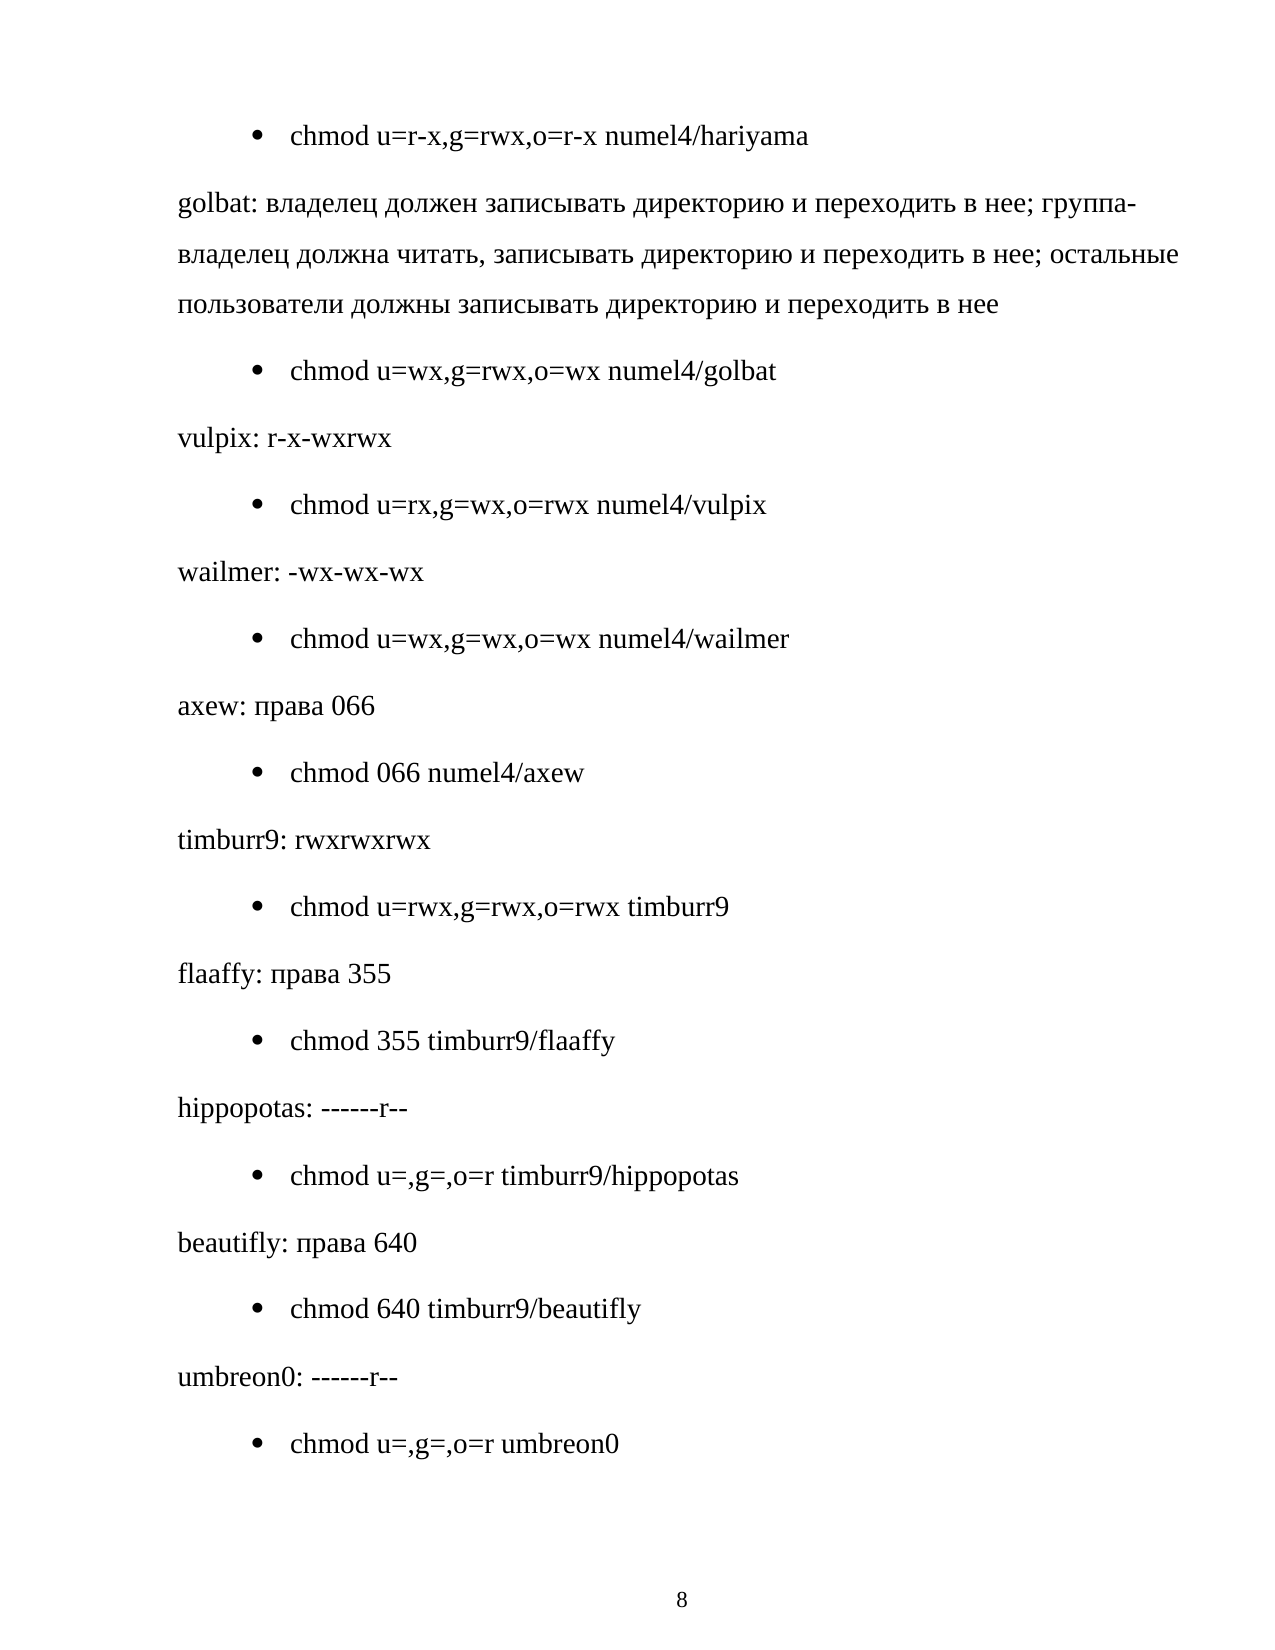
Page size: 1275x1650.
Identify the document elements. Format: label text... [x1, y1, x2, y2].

text wailmer: -wx-wx-wx [177, 554, 1186, 588]
list chmod u=rx,g=wx,o=rwx numel4/vulpix [252, 487, 1186, 521]
text flaaffy: права 355 [177, 957, 1186, 990]
text axew: права 066 [177, 688, 1186, 722]
text timburr9: rwxrwxrwx [177, 822, 1186, 856]
text umbreon0: ------r-- [177, 1359, 1186, 1392]
text beautifly: права 640 [177, 1225, 1186, 1258]
list chmod u=wx,g=wx,o=wx numel4/wailmer [252, 621, 1186, 655]
list chmod u=,g=,o=r timburr9/hippopotas [252, 1158, 1186, 1191]
text hippopotas: ------r-- [177, 1091, 1186, 1124]
list chmod u=r-x,g=rwx,o=r-x numel4/hariyama [252, 118, 1186, 152]
list chmod u=wx,g=rwx,o=wx numel4/golbat [252, 353, 1186, 387]
list chmod 066 numel4/axew [252, 755, 1186, 789]
list chmod 355 timburr9/flaaffy [252, 1023, 1186, 1057]
text vulpix: r-x-wxrwx [177, 420, 1186, 454]
text golbat: владелец должен записывать директорию и переходить в нее; группа-владелец должна читать, записывать директорию и переходить в нее; остальные пользователи должны записывать директорию и переходить в нее [177, 186, 1186, 320]
list chmod u=,g=,o=r umbreon0 [252, 1426, 1186, 1459]
list chmod 640 timburr9/beautifly [252, 1292, 1186, 1325]
list chmod u=rwx,g=rwx,o=rwx timburr9 [252, 889, 1186, 923]
